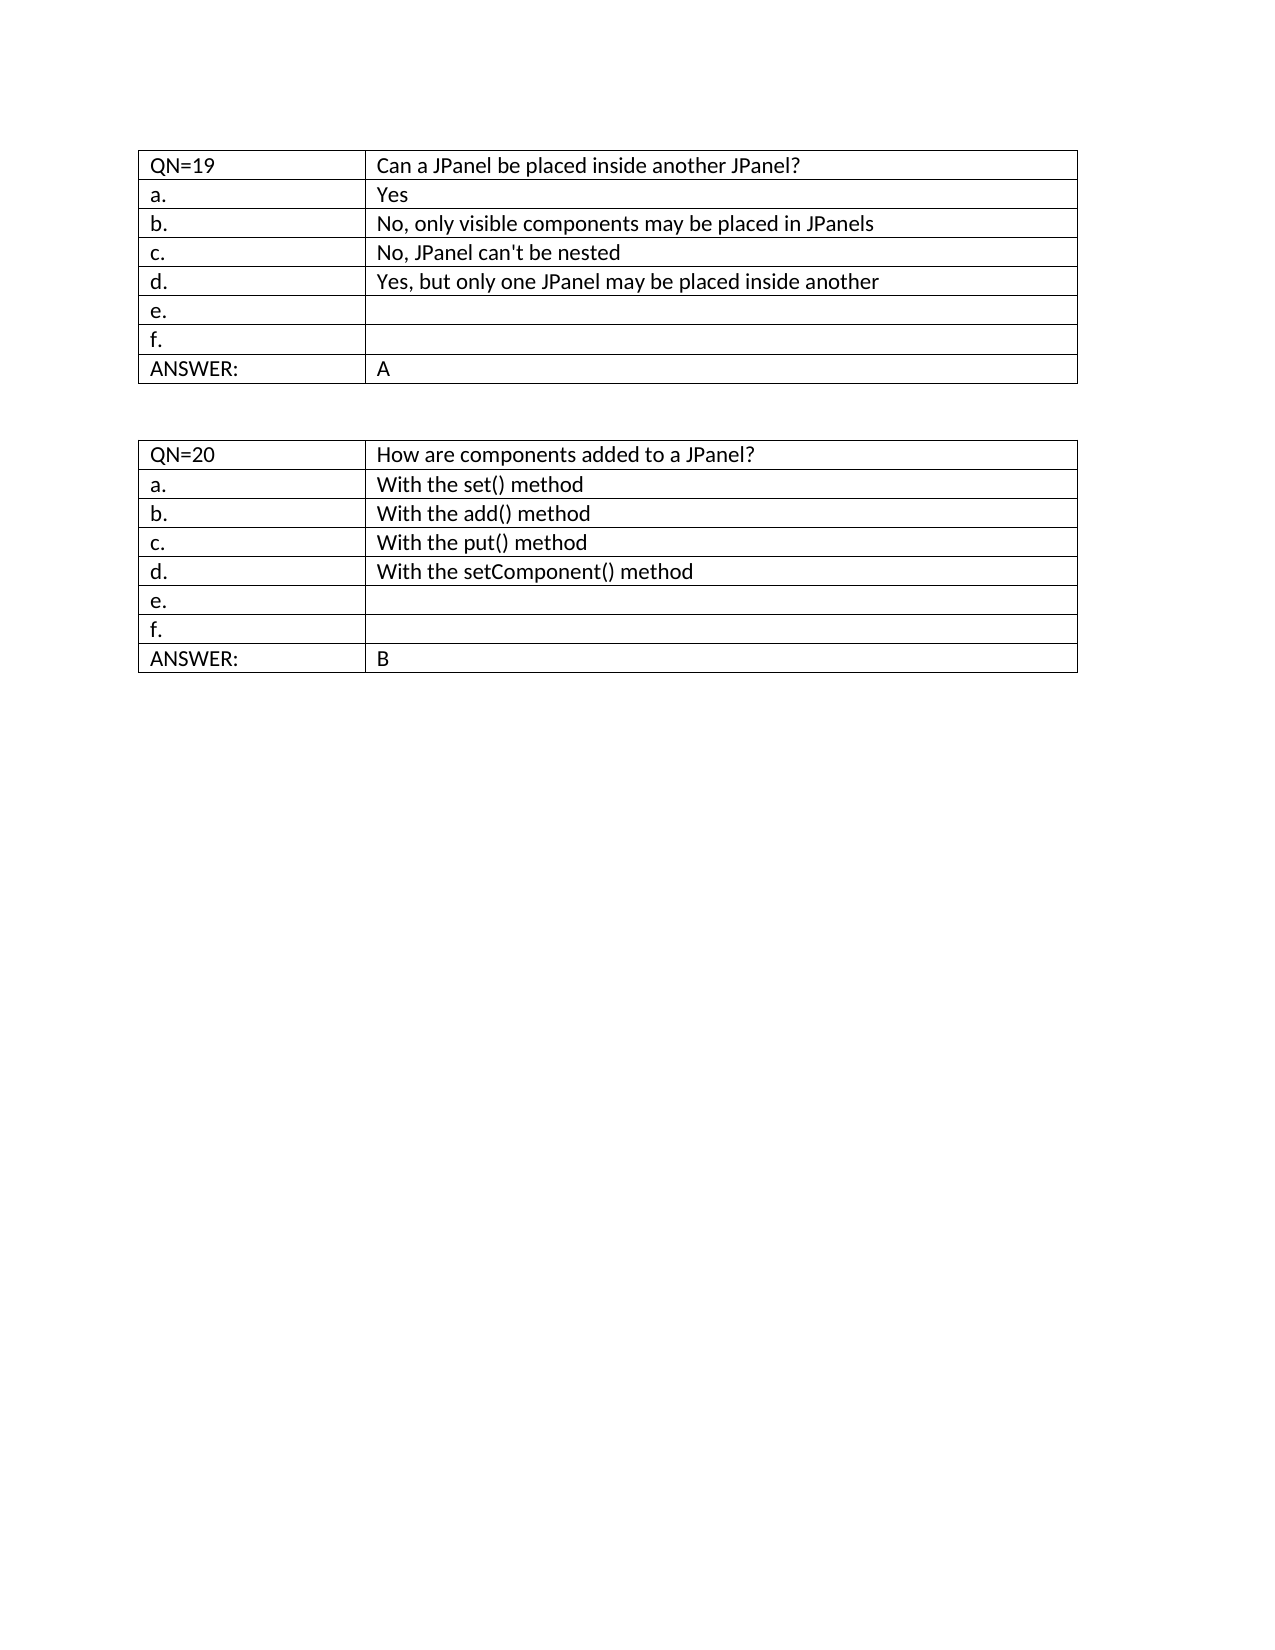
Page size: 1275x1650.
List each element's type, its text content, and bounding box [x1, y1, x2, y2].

table_cell A [366, 355, 1077, 382]
table_cell [366, 296, 1077, 324]
table_cell d. [139, 557, 365, 585]
table_header QN=20 [139, 441, 365, 469]
table_cell With the put() method [366, 528, 1077, 556]
table_cell [366, 586, 1077, 614]
table_cell No, JPanel can't be nested [366, 238, 1077, 266]
table_cell c. [139, 238, 365, 266]
table_cell No, only visible components may be placed in JPanels [366, 209, 1077, 237]
table_cell [366, 325, 1077, 353]
table_cell c. [139, 528, 365, 556]
table_cell e. [139, 296, 365, 324]
table_cell f. [139, 615, 365, 643]
table_cell ANSWER: [139, 355, 365, 382]
table_cell b. [139, 499, 365, 527]
table_cell d. [139, 267, 365, 295]
table_cell f. [139, 325, 365, 353]
table_cell With the add() method [366, 499, 1077, 527]
table_cell b. [139, 209, 365, 237]
table_cell With the setComponent() method [366, 557, 1077, 585]
table_cell a. [139, 470, 365, 498]
table_cell e. [139, 586, 365, 614]
table_cell Yes [366, 180, 1077, 208]
table_header Can a JPanel be placed inside another JPanel? [366, 151, 1077, 179]
table_cell ANSWER: [139, 644, 365, 672]
table_cell With the set() method [366, 470, 1077, 498]
table_header How are components added to a JPanel? [366, 441, 1077, 469]
table_cell [366, 615, 1077, 643]
table_cell B [366, 644, 1077, 672]
table_cell a. [139, 180, 365, 208]
table_header QN=19 [139, 151, 365, 179]
table_cell Yes, but only one JPanel may be placed inside another [366, 267, 1077, 295]
